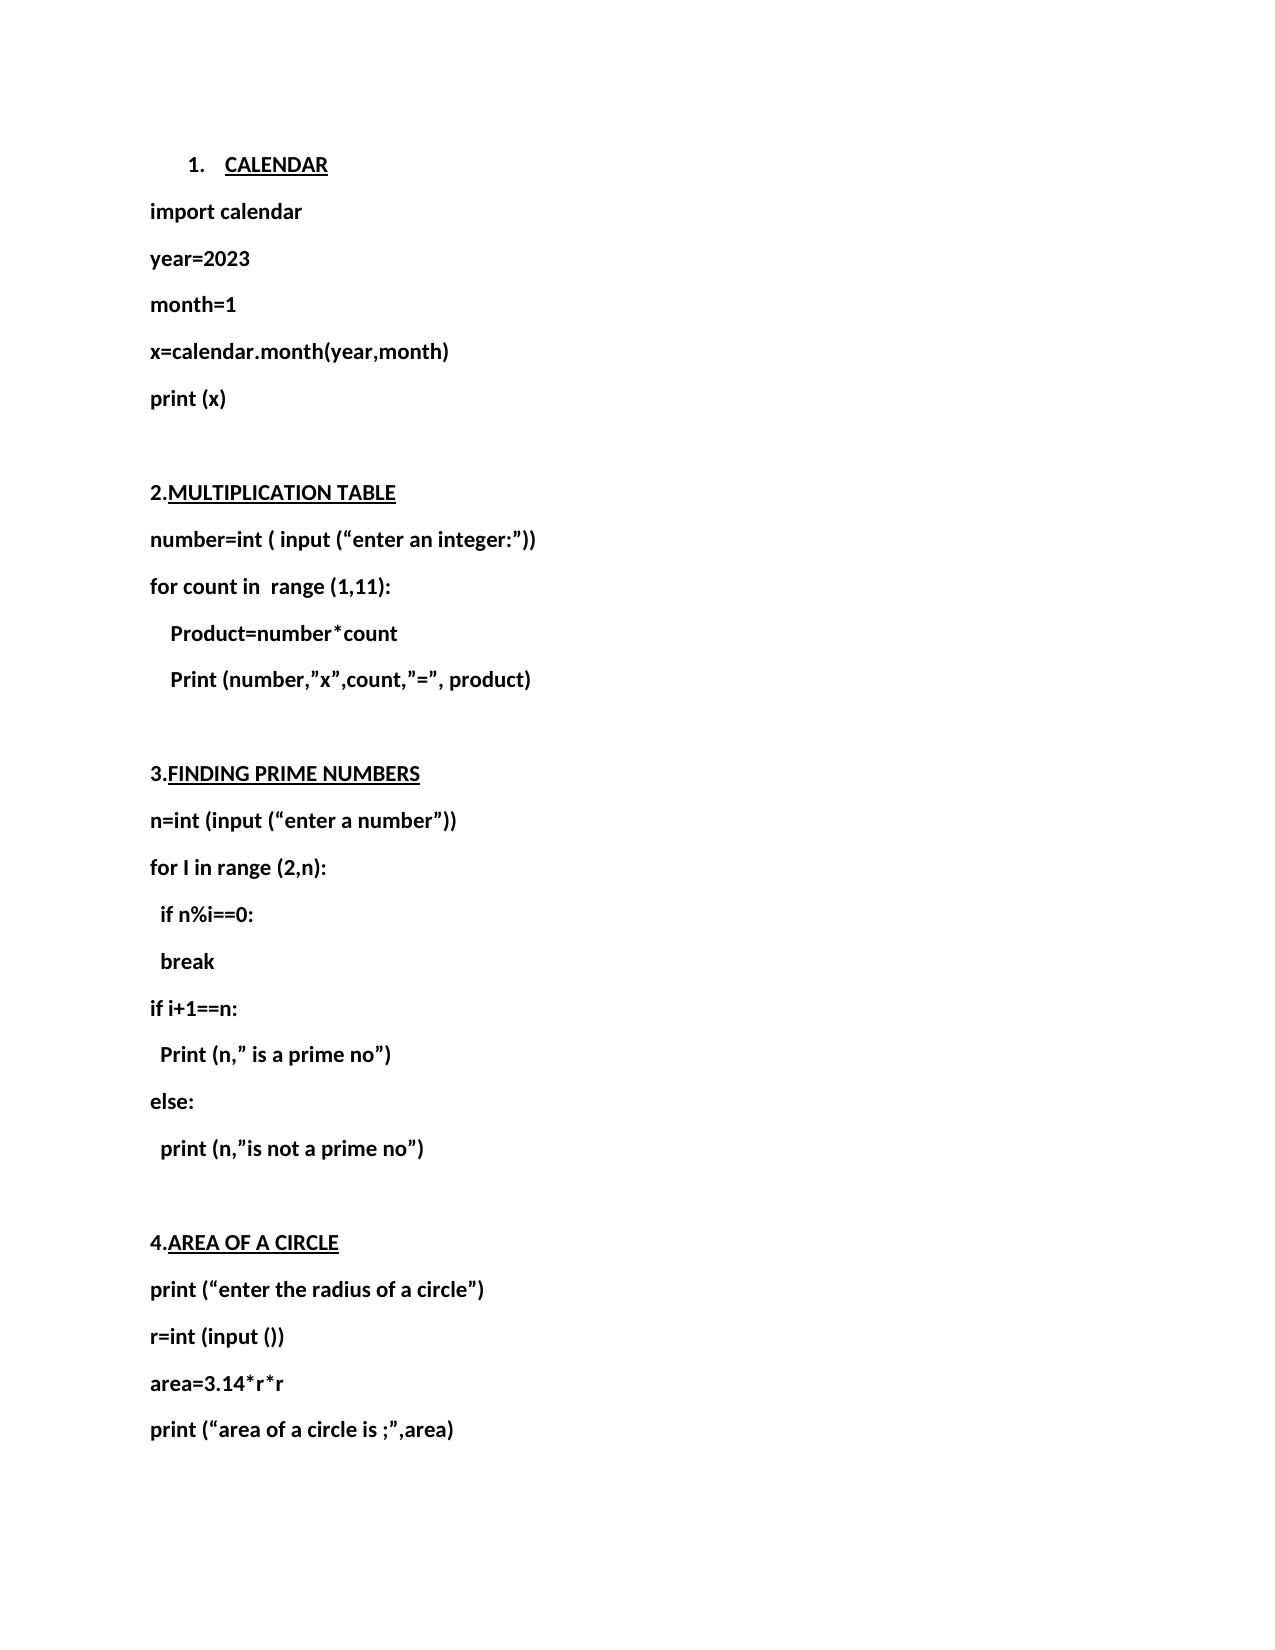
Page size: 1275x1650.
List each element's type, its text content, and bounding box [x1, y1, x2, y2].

text month=1 [150, 291, 1125, 319]
text print (n,”is not a prime no”) [150, 1134, 1125, 1162]
text if i+1==n: [150, 994, 1125, 1022]
list CALENDAR [187, 150, 1125, 178]
text Product=number*count [150, 619, 1125, 647]
text for count in range (1,11): [150, 572, 1125, 600]
text print (“enter the radius of a circle”) [150, 1275, 1125, 1303]
text for I in range (2,n): [150, 853, 1125, 881]
text area=3.14*r*r [150, 1369, 1125, 1397]
text year=2023 [150, 244, 1125, 272]
text number=int ( input (“enter an integer:”)) [150, 525, 1125, 553]
text print (“area of a circle is ;”,area) [150, 1416, 1125, 1444]
text Print (number,”x”,count,”=”, product) [150, 666, 1125, 694]
text 2.MULTIPLICATION TABLE [150, 478, 1125, 506]
text else: [150, 1087, 1125, 1116]
text break [150, 947, 1125, 975]
text if n%i==0: [150, 900, 1125, 928]
text n=int (input (“enter a number”)) [150, 806, 1125, 834]
text r=int (input ()) [150, 1322, 1125, 1350]
text print (x) [150, 384, 1125, 412]
text x=calendar.month(year,month) [150, 337, 1125, 366]
text Print (n,” is a prime no”) [150, 1041, 1125, 1069]
text 3.FINDING PRIME NUMBERS [150, 759, 1125, 787]
text import calendar [150, 197, 1125, 225]
text 4.AREA OF A CIRCLE [150, 1228, 1125, 1256]
